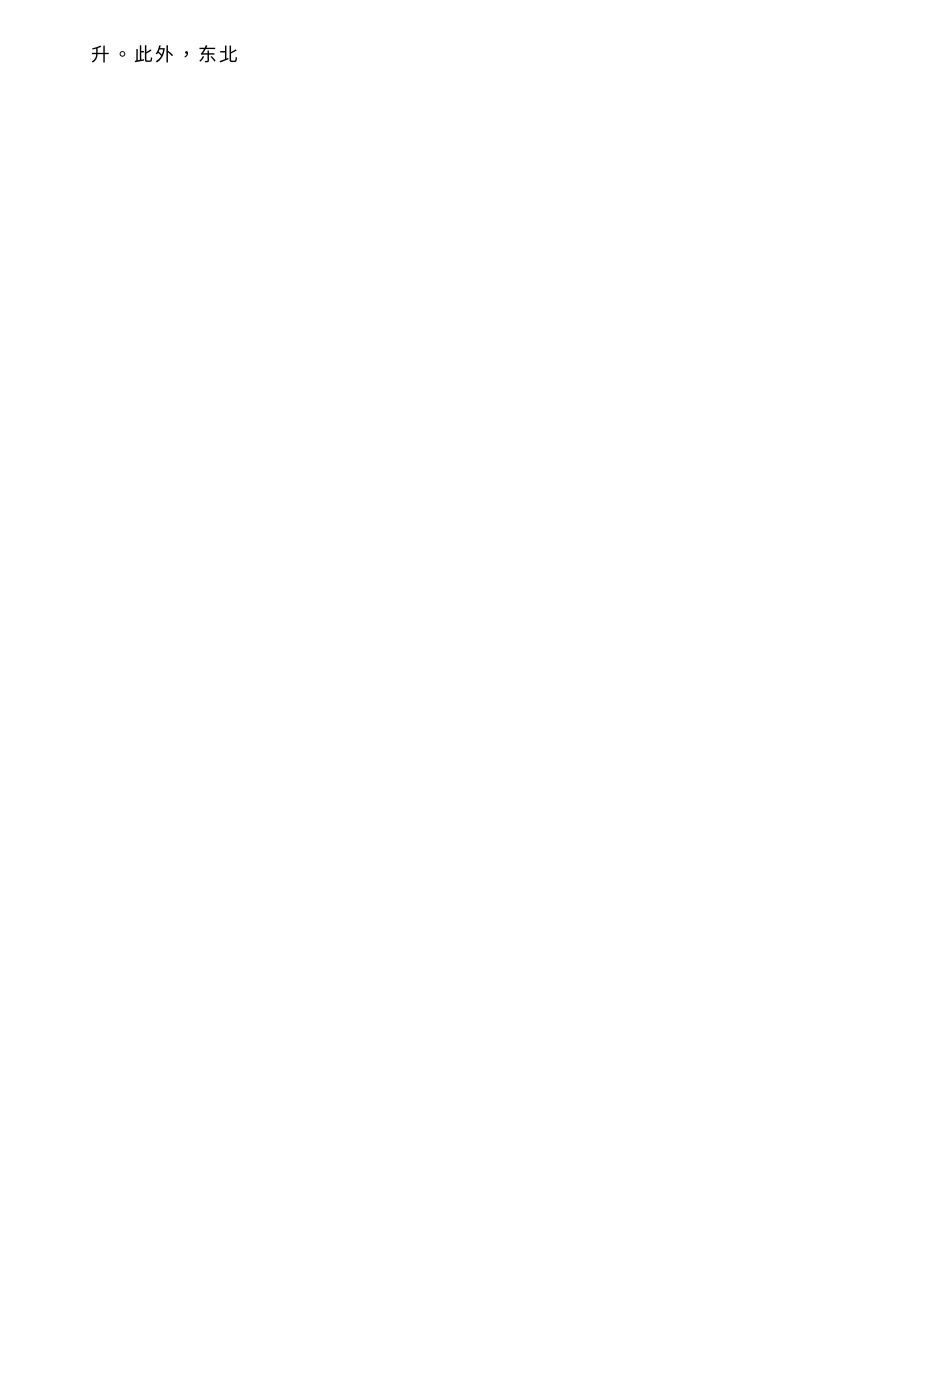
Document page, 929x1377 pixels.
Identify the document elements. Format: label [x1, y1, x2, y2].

text [92, 42, 851, 67]
